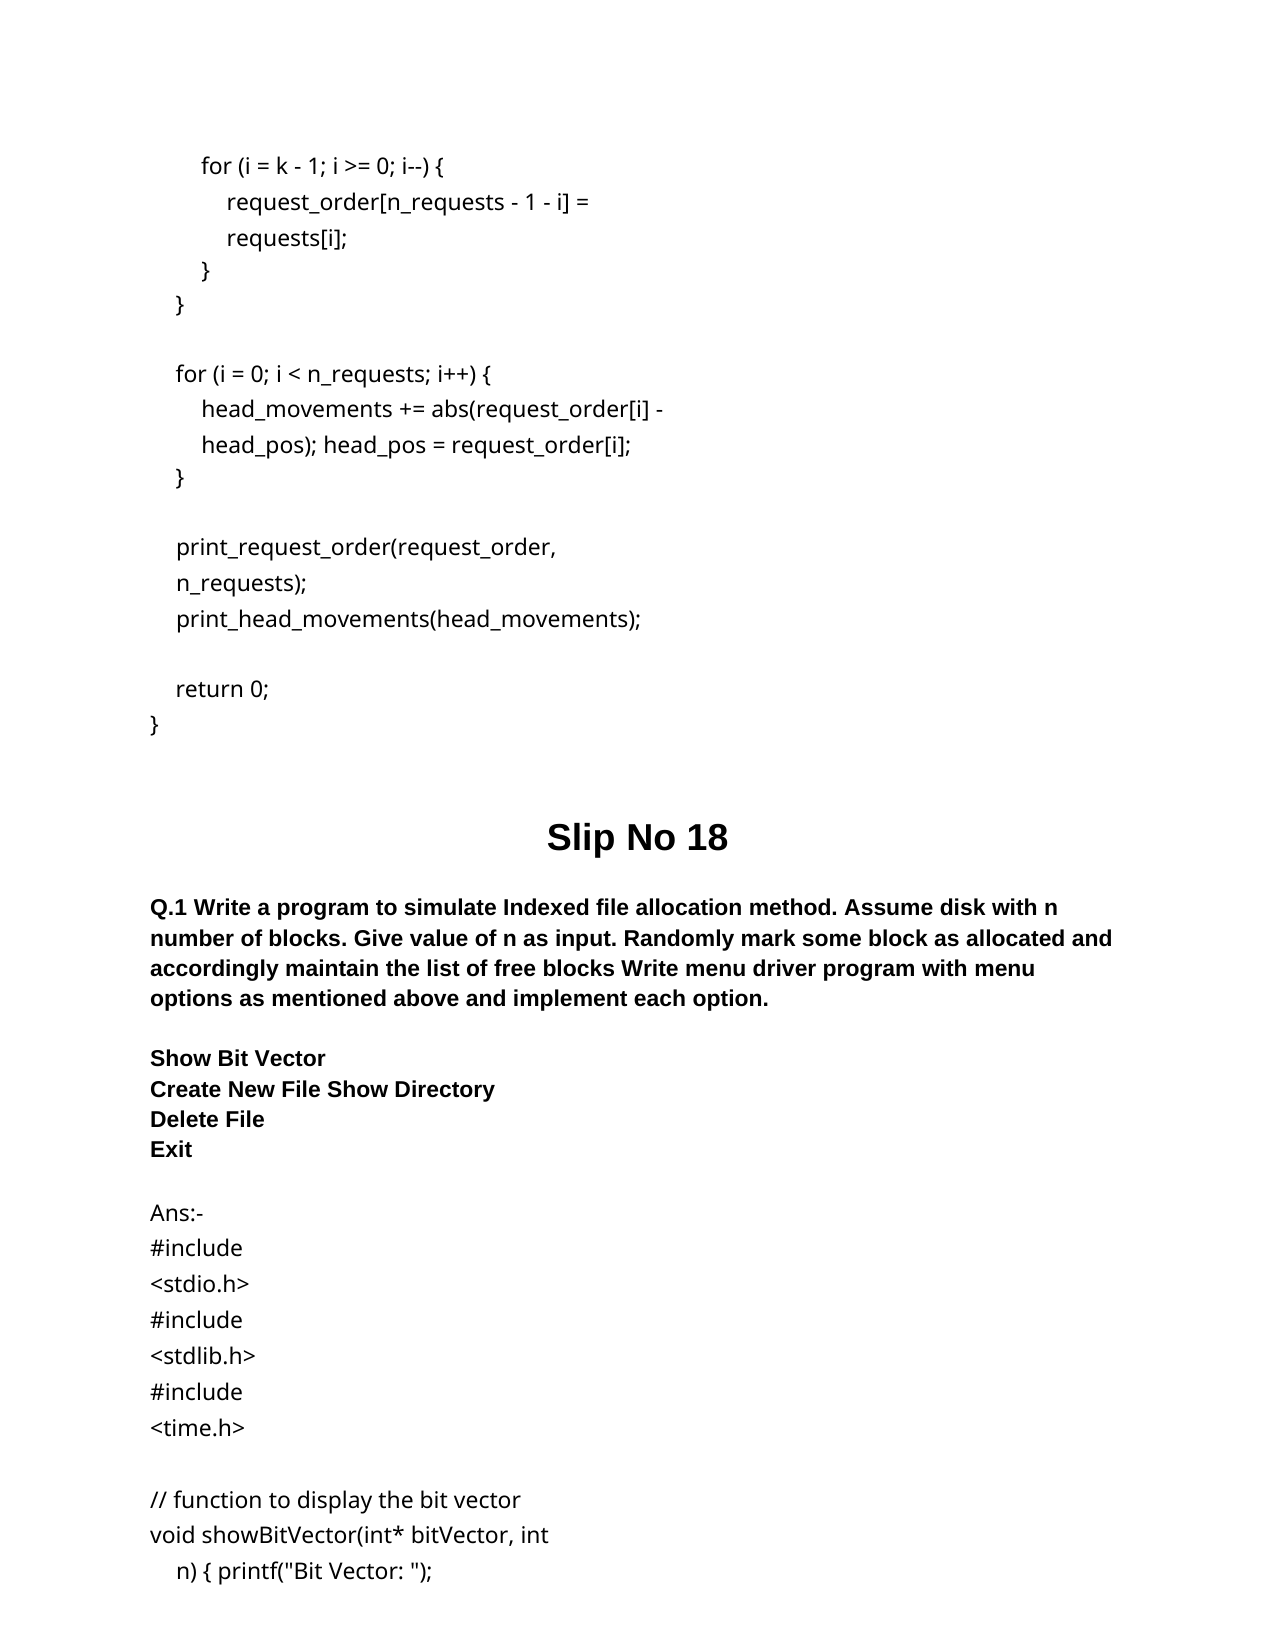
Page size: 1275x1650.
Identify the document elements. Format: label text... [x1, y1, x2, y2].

text print_request_order(request_order, n_requests); print_head_movements(head_movements); [176, 531, 667, 634]
text head_movements += abs(request_order[i] - head_pos); head_pos = request_order[i]; [201, 393, 763, 460]
text Ans:- [150, 1197, 1135, 1228]
text for (i = k - 1; i >= 0; i--) { request_order[n_requests - 1 - i] = requests[i]; [201, 150, 692, 253]
text return 0; [175, 673, 1135, 704]
text // function to display the bit vector [150, 1484, 1135, 1515]
text } [150, 708, 1135, 740]
text } [175, 465, 1135, 491]
subtitle Create New File Show Directory Delete File [150, 1076, 497, 1132]
text } [175, 288, 1135, 319]
text #include <stdio.h> #include <stdlib.h> #include <time.h> [150, 1232, 341, 1443]
text Exit [150, 1136, 1135, 1163]
text void showBitVector(int* bitVector, int n) { printf("Bit Vector: "); [150, 1519, 561, 1586]
text } [201, 258, 1135, 284]
text Show Bit Vector [150, 1045, 1135, 1072]
text for (i = 0; i < n_requests; i++) { [175, 358, 1135, 389]
subtitle Write a program to simulate Indexed file allocation method. Assume disk with n number of blocks. Give value of n as input. Randomly mark some block as allocated and accordingly maintain the list of free blocks Write menu driver program with menu options as mentioned above and implement each option. [150, 894, 1124, 1011]
text Slip No 18 [526, 815, 748, 858]
